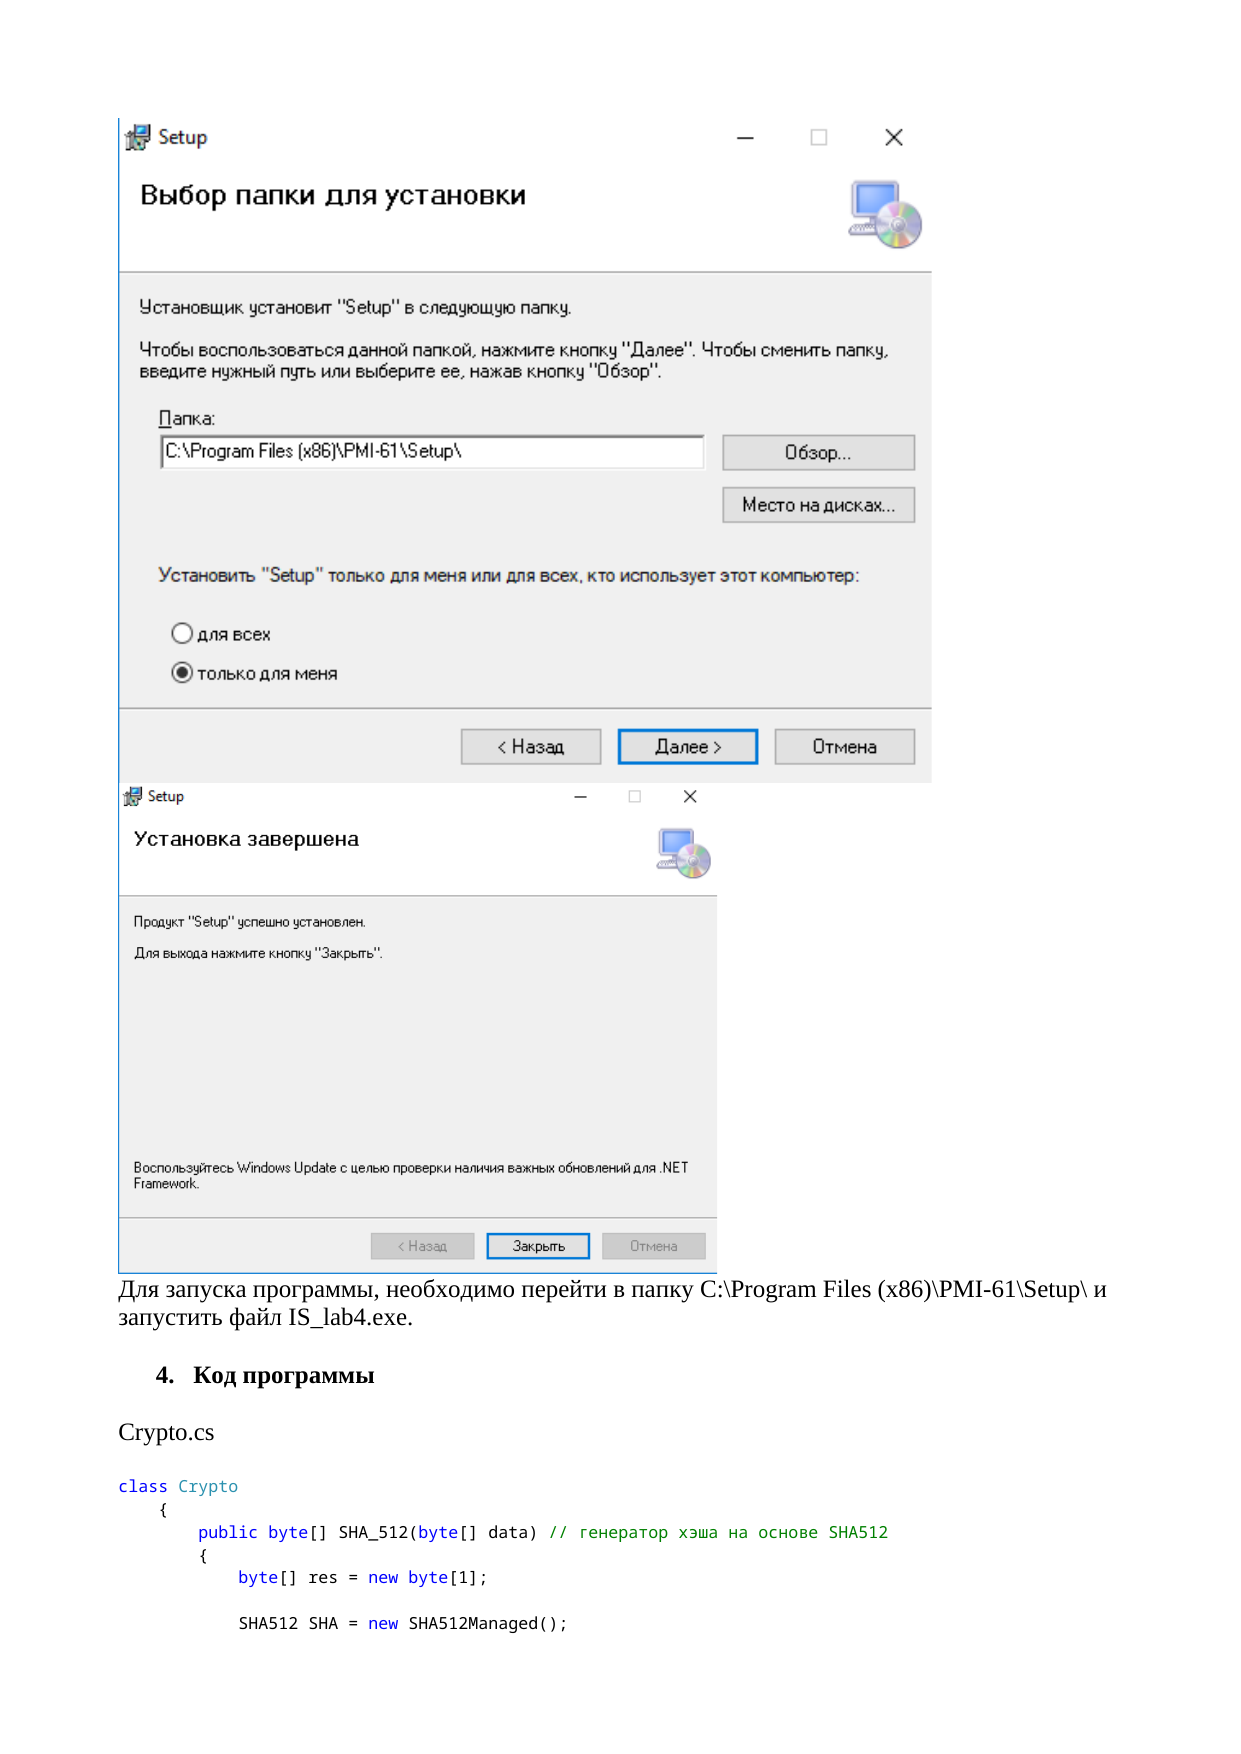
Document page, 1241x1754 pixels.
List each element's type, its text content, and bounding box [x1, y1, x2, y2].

text class Crypto [118, 1475, 1152, 1498]
text byte[] res = new byte[1]; [118, 1566, 1152, 1588]
text Crypto.cs [118, 1417, 1152, 1446]
list Код программы [156, 1360, 1152, 1389]
picture [118, 118, 932, 1274]
text { [118, 1498, 1152, 1520]
text Для запуска программы, необходимо перейти в папку C:\Program Files (x86)\PMI-61\Setup\ и запустить файл IS_lab4.exe. [118, 1274, 1152, 1331]
text SHA512 SHA = new SHA512Managed(); [118, 1611, 1152, 1634]
text public byte[] SHA_512(byte[] data) // генератор хэша на основе SHA512 [118, 1520, 1152, 1543]
text { [118, 1543, 1152, 1566]
